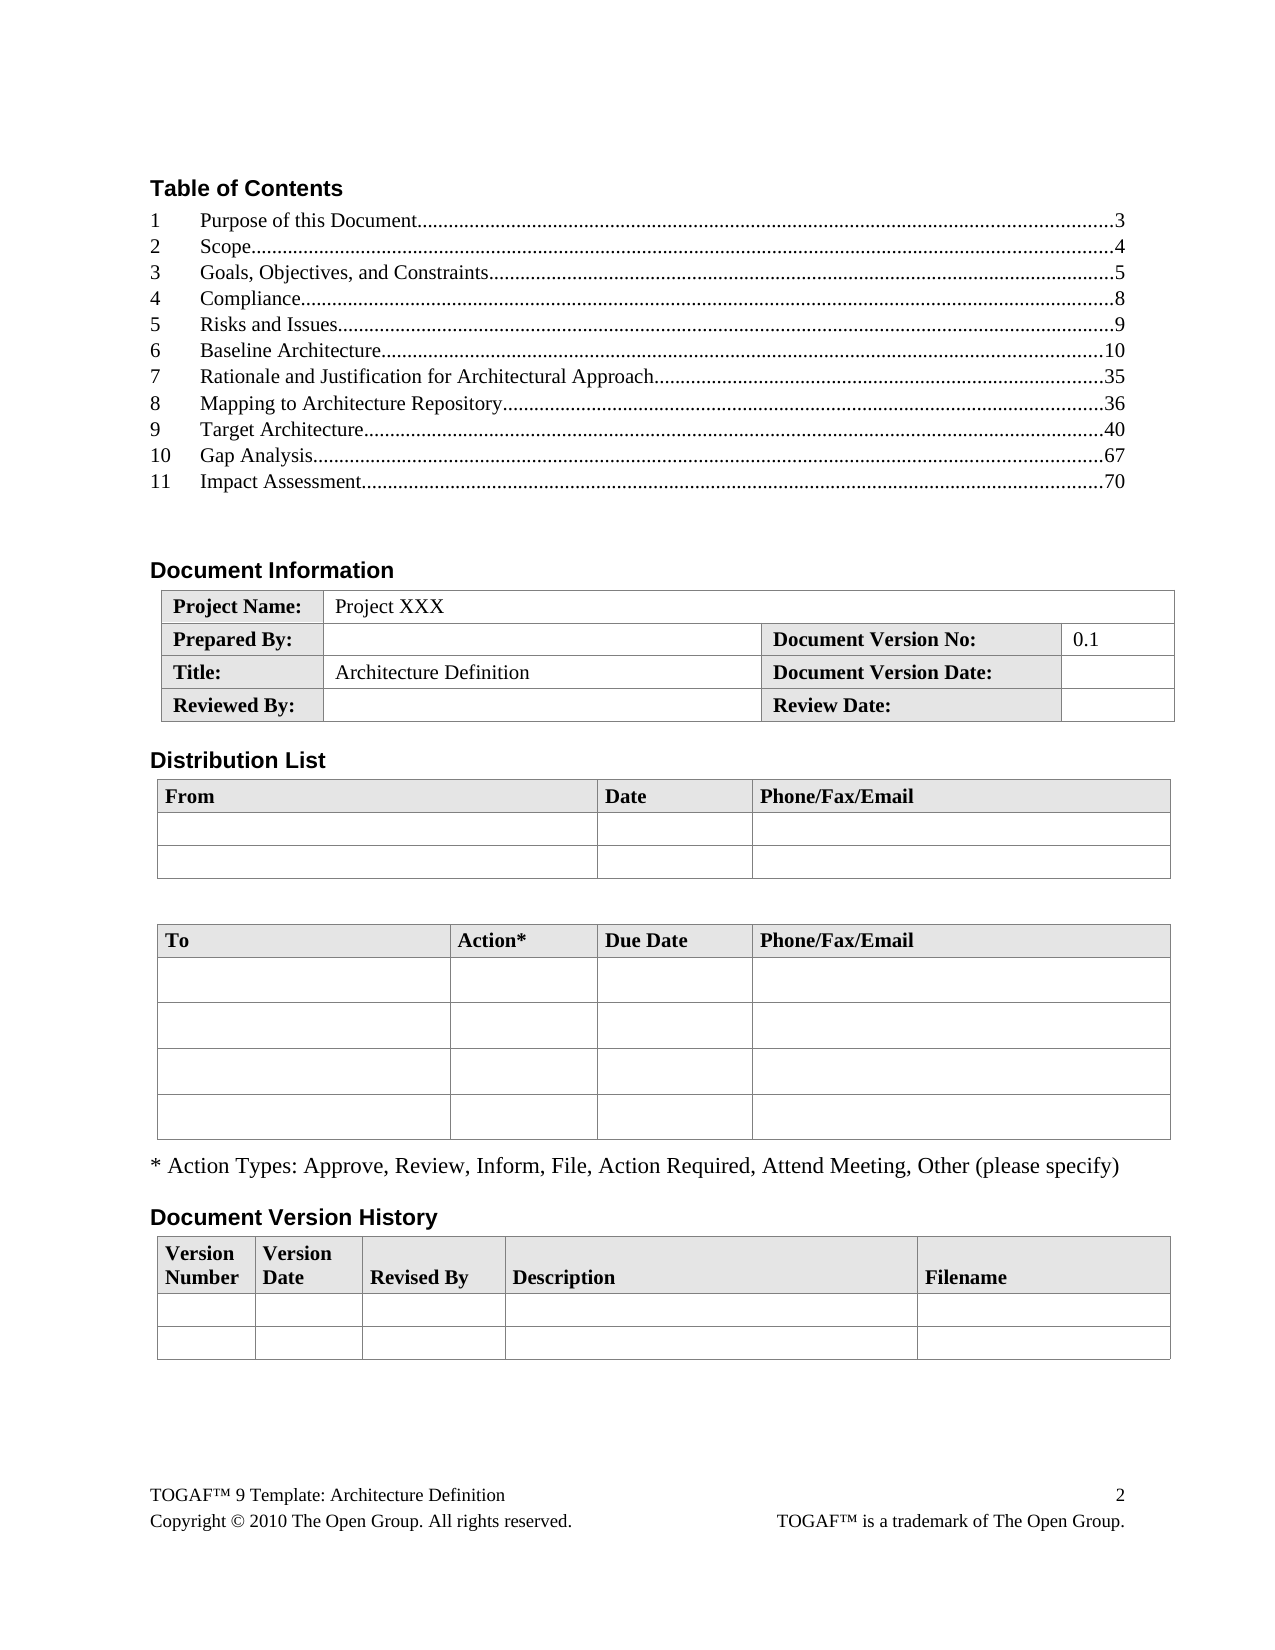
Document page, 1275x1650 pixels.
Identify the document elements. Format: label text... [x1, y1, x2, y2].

table_cell [158, 1294, 255, 1326]
table_cell [918, 1327, 1170, 1359]
table_cell Reviewed By: [162, 689, 323, 721]
subtitle Document Version History [150, 1203, 1125, 1230]
text 1 Purpose of this Document 3 [150, 208, 1125, 232]
text 4 Compliance 8 [150, 286, 1125, 310]
table_header Due Date [598, 925, 752, 957]
table_cell Document Version Date: [762, 656, 1061, 688]
table_header Project Name: [162, 591, 323, 622]
table_cell [451, 1003, 597, 1048]
text 11 Impact Assessment 70 [150, 469, 1125, 493]
table_header Date [598, 780, 752, 812]
table_cell [598, 1003, 752, 1048]
table_cell [451, 1049, 597, 1093]
table_cell [158, 846, 597, 878]
table_header Revised By [363, 1237, 505, 1293]
table_cell Document Version No: [762, 624, 1061, 655]
text * Action Types: Approve, Review, Inform, File, Action Required, Attend Meeting, Other (please specify) [150, 1152, 1125, 1178]
table_cell [324, 624, 761, 655]
table_header Phone/Fax/Email [753, 780, 1170, 812]
table_cell [1062, 656, 1174, 688]
table_cell [451, 958, 597, 1002]
table_header Version Number [158, 1237, 255, 1293]
table_cell [1062, 624, 1174, 655]
table_cell [158, 1095, 450, 1139]
table_cell [598, 1095, 752, 1139]
table_cell [598, 813, 752, 845]
table_cell [363, 1327, 505, 1359]
table_cell [753, 958, 1170, 1002]
table_cell [256, 1327, 362, 1359]
subtitle Table of Contents [150, 175, 1125, 201]
table_cell [506, 1327, 917, 1359]
table_cell [158, 1327, 255, 1359]
text 6 Baseline Architecture 10 [150, 338, 1125, 362]
table_cell [158, 1049, 450, 1093]
table_header Phone/Fax/Email [753, 925, 1170, 957]
table_cell [158, 1003, 450, 1048]
table_cell Architecture Definition [324, 656, 761, 688]
table_cell Prepared By: [162, 624, 323, 655]
table_cell [451, 1095, 597, 1139]
text 8 Mapping to Architecture Repository 36 [150, 391, 1125, 415]
table_cell [753, 813, 1170, 845]
table_header Version Date [256, 1237, 362, 1293]
table_cell [256, 1294, 362, 1326]
table_cell [753, 1003, 1170, 1048]
table_cell [506, 1294, 917, 1326]
table_cell [363, 1294, 505, 1326]
subtitle Distribution List [150, 747, 1125, 773]
table_cell [158, 958, 450, 1002]
text 10 Gap Analysis 67 [150, 443, 1125, 467]
table_cell [753, 1049, 1170, 1093]
table_cell Title: [162, 656, 323, 688]
table_cell [1062, 689, 1174, 721]
table_cell Review Date: [762, 689, 1061, 721]
table_cell [753, 846, 1170, 878]
text 7 Rationale and Justification for Architectural Approach 35 [150, 364, 1125, 388]
table_cell [753, 1095, 1170, 1139]
subtitle Document Information [150, 557, 1125, 583]
text 2 Scope 4 [150, 234, 1125, 258]
table_header To [158, 925, 450, 957]
table_cell [598, 846, 752, 878]
table_cell [598, 1049, 752, 1093]
table_header Action* [451, 925, 597, 957]
table_cell [918, 1294, 1170, 1326]
table_cell [598, 958, 752, 1002]
table_header Filename [918, 1237, 1170, 1293]
text 5 Risks and Issues 9 [150, 312, 1125, 336]
table_cell [158, 813, 597, 845]
table_header From [158, 780, 597, 812]
table_header Description [506, 1237, 917, 1293]
text 9 Target Architecture 40 [150, 417, 1125, 441]
table_cell [324, 689, 761, 721]
text 3 Goals, Objectives, and Constraints 5 [150, 260, 1125, 284]
table_header Project XXX [324, 591, 1174, 622]
